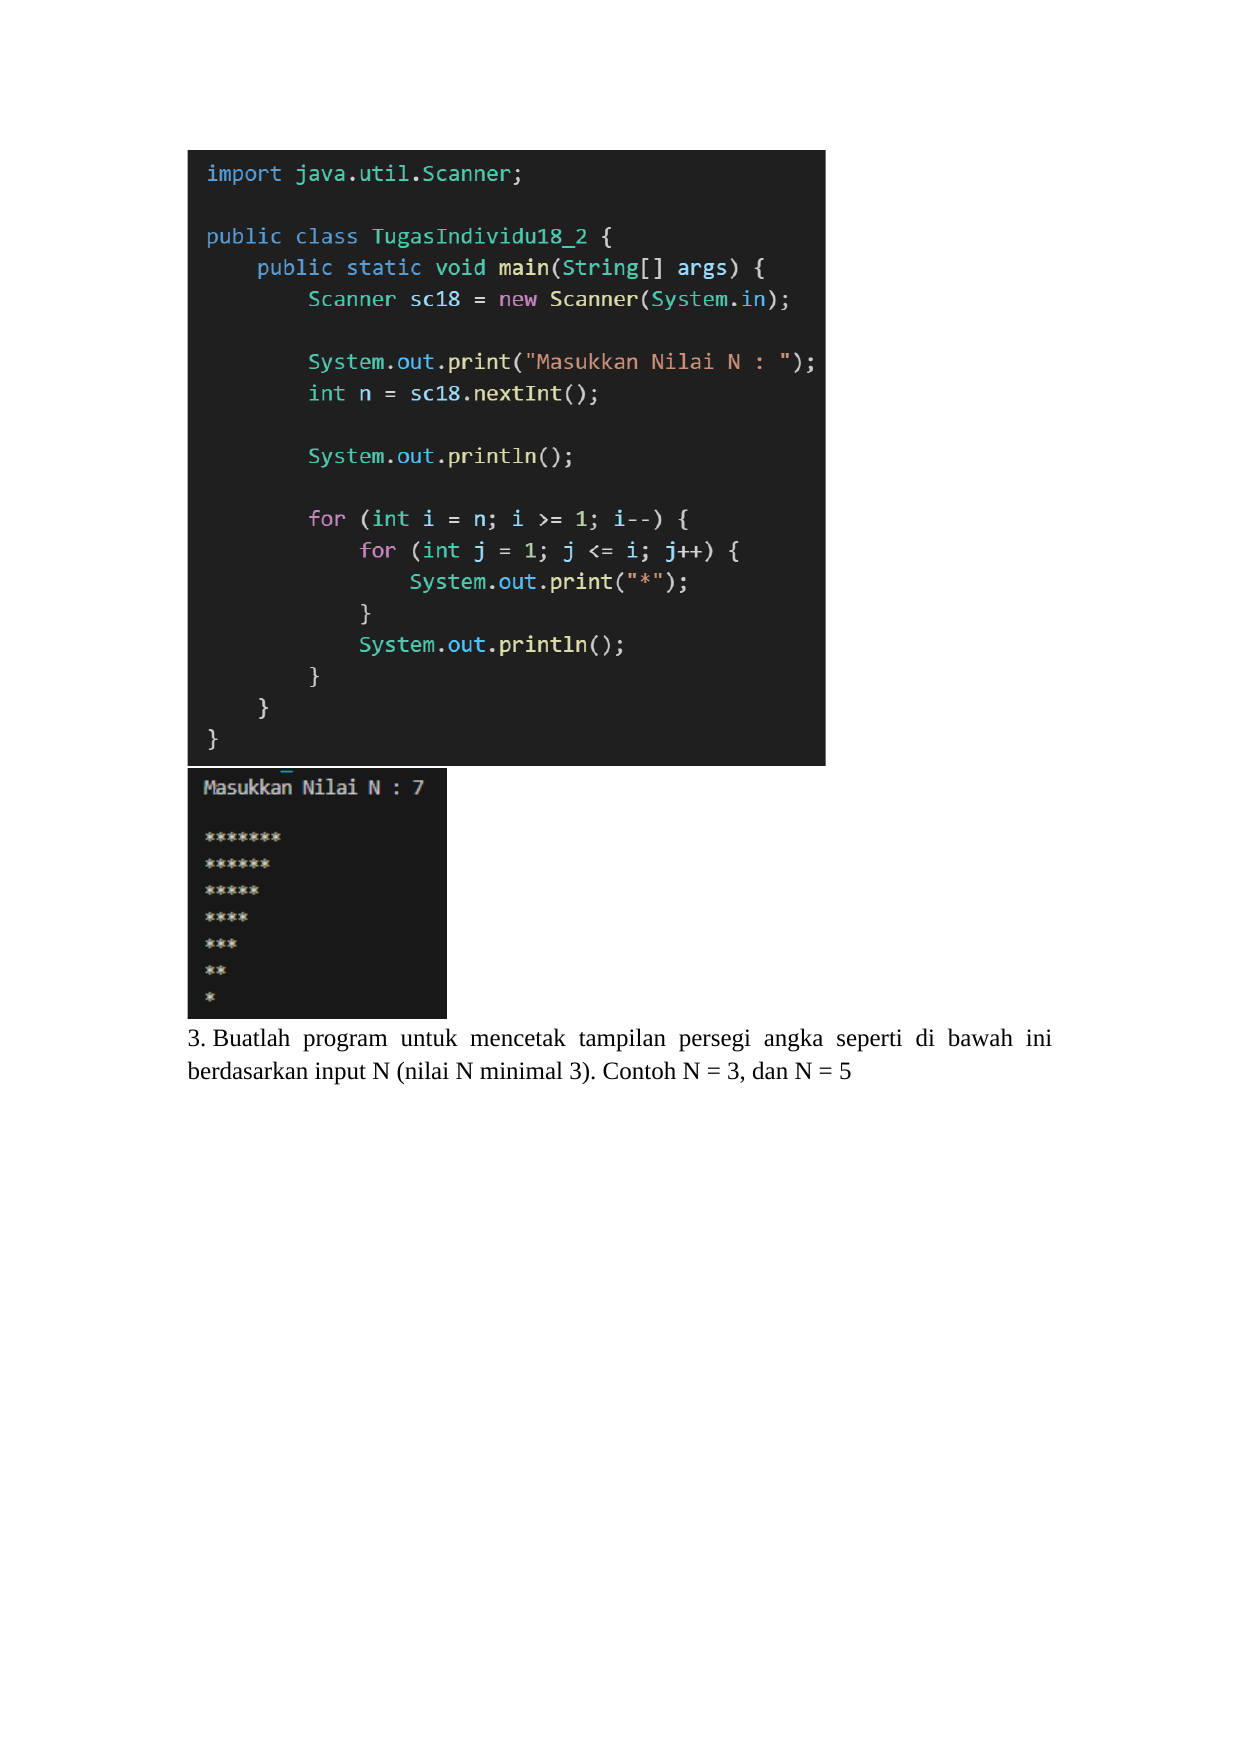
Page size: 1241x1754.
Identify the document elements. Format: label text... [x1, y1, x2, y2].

picture [187, 768, 447, 1019]
list Buatlah program untuk mencetak tampilan persegi angka seperti di bawah ini berdasarkan input N (nilai N minimal 3). Contoh N = 3, dan N = 5 [187, 1023, 1053, 1084]
picture [187, 150, 826, 766]
